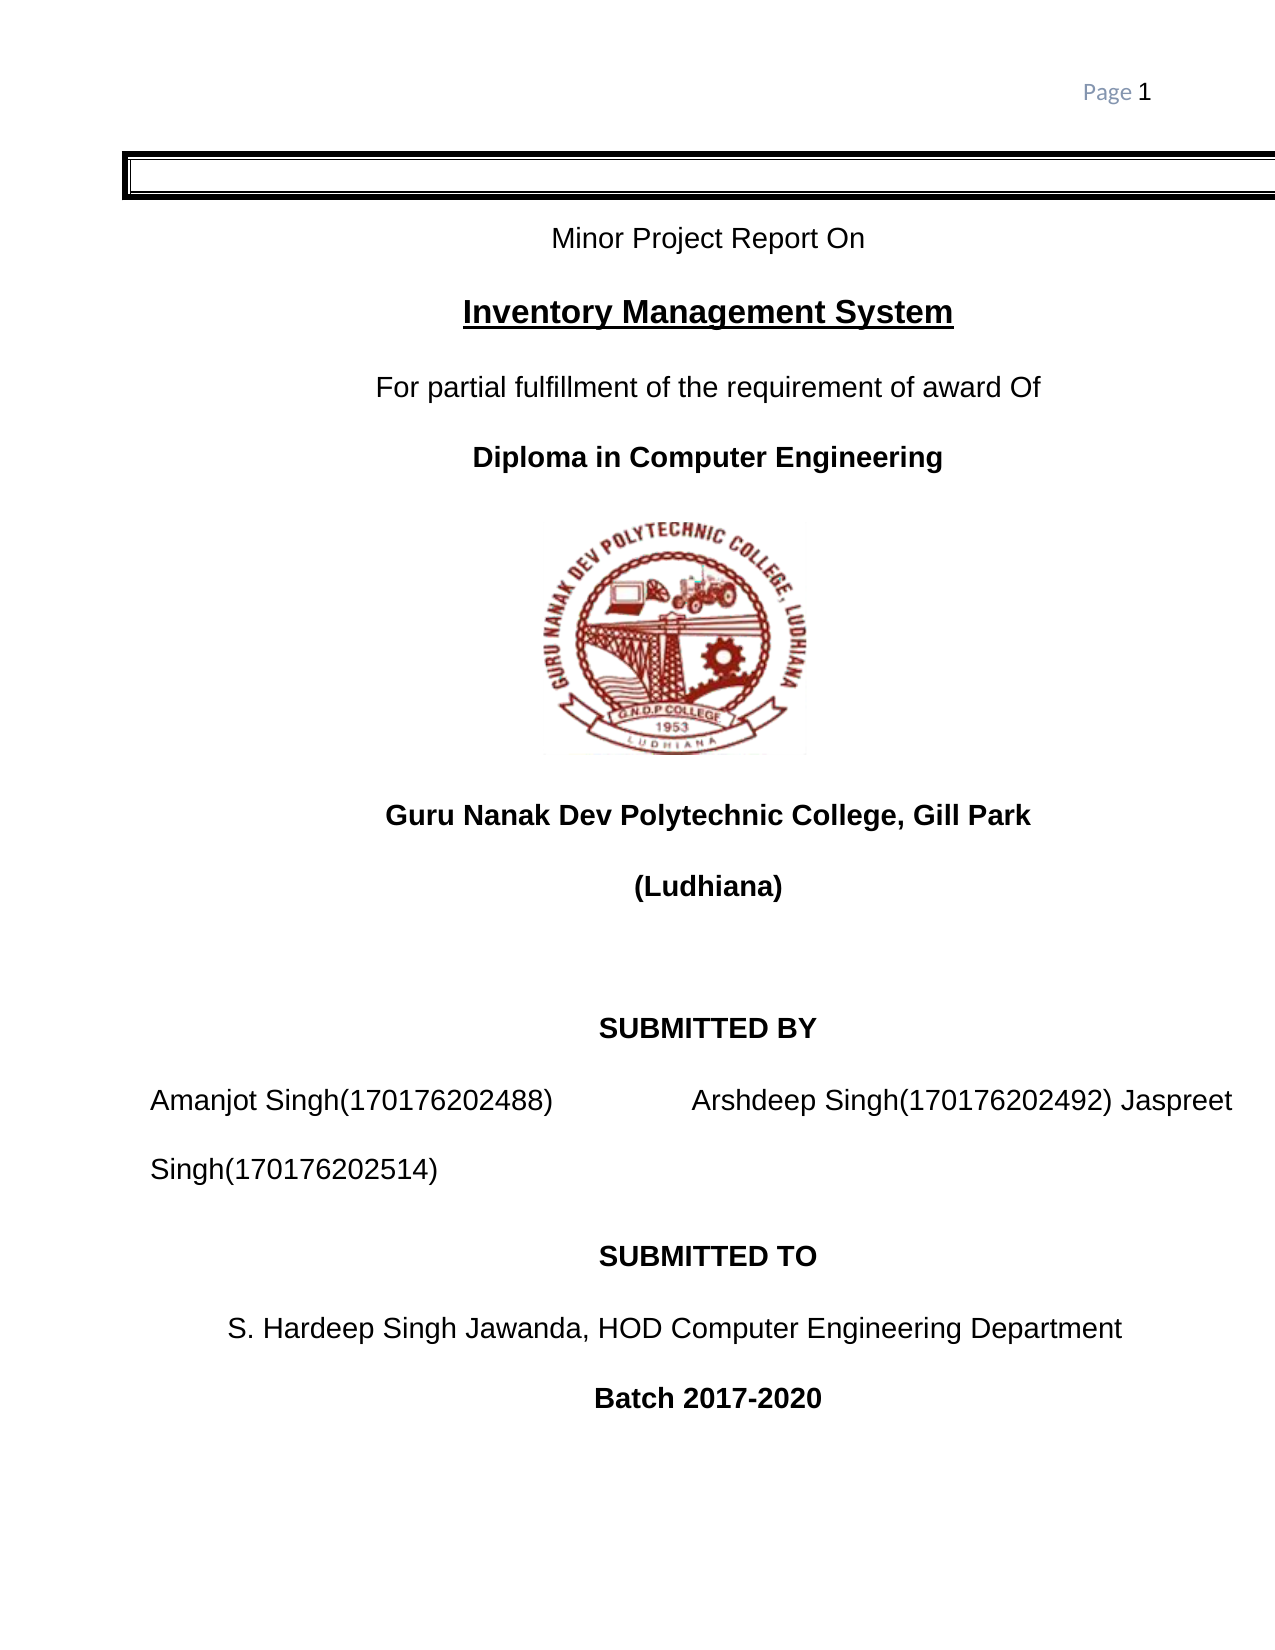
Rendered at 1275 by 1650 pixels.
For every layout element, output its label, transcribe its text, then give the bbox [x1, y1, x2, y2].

text Diploma in Computer Engineering [313, 441, 1103, 474]
text SUBMITTED BY [501, 1012, 915, 1045]
text Batch 2017-2020 [501, 1381, 915, 1415]
text SUBMITTED TO [501, 1239, 915, 1273]
text Minor Project Report On [501, 221, 915, 254]
text Amanjot Singh(170176202488) Arshdeep Singh(170176202492) Jaspreet Singh(170176202514) [150, 1083, 1259, 1186]
text Guru Nanak Dev Polytechnic College, Gill Park (Ludhiana) [314, 798, 1103, 903]
text S. Hardeep Singh Jawanda, HOD Computer Engineering Department [227, 1311, 1275, 1344]
text Inventory Management System [313, 292, 1103, 331]
picture [543, 522, 807, 755]
text For partial fulfillment of the requirement of award Of [314, 370, 1103, 404]
